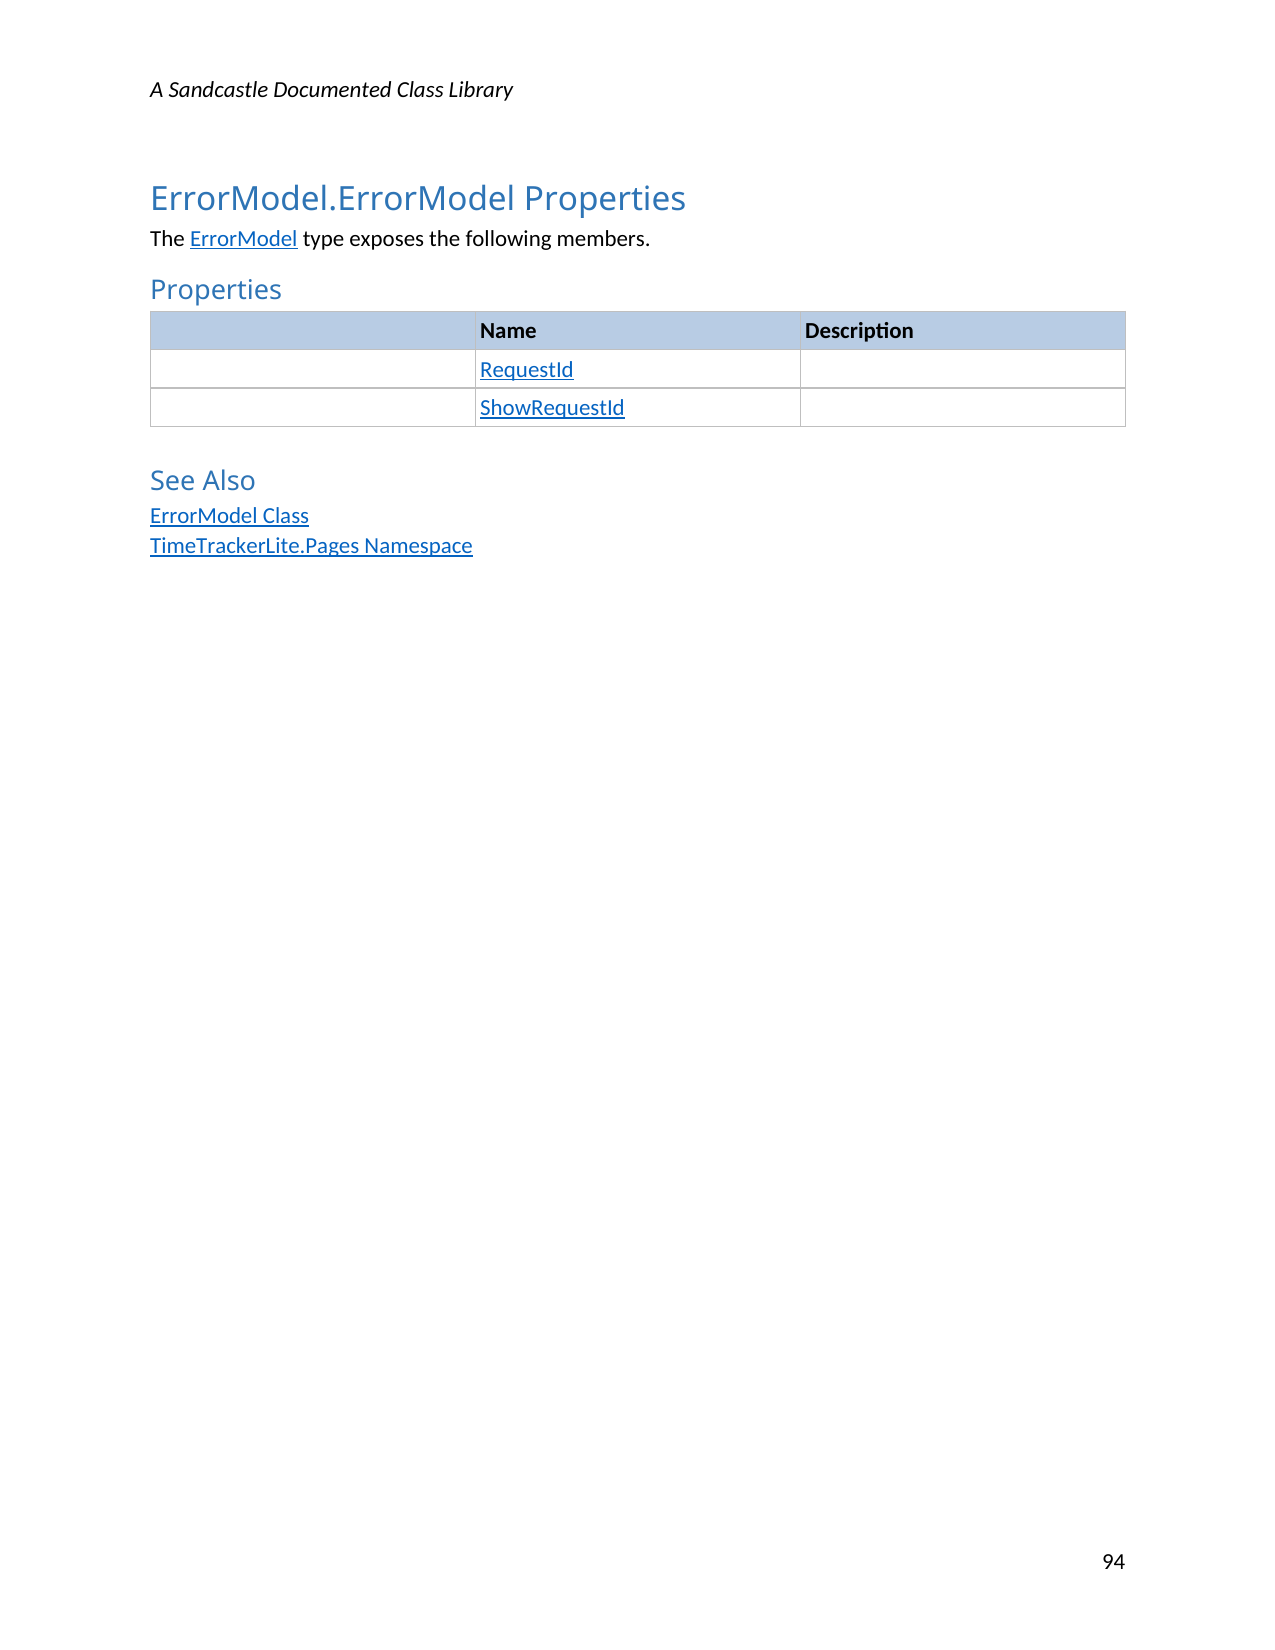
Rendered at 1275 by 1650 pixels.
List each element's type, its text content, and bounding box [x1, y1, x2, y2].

text TimeTrackerLite.Pages Namespace [150, 531, 1125, 559]
subtitle Properties [150, 271, 1125, 308]
subtitle See Also [150, 461, 1125, 498]
table_cell [801, 350, 1125, 387]
table_header Name [476, 312, 800, 349]
table_cell RequestId [476, 350, 800, 387]
table_cell [151, 389, 475, 426]
table_cell [801, 389, 1125, 426]
table_header [151, 312, 475, 349]
table_cell ShowRequestId [476, 389, 800, 426]
text The ErrorModel type exposes the following members. [150, 224, 1125, 252]
text ErrorModel Class [150, 501, 1125, 529]
table_header Description [801, 312, 1125, 349]
subtitle ErrorModel.ErrorModel Properties [150, 175, 1125, 220]
table_cell [151, 350, 475, 387]
